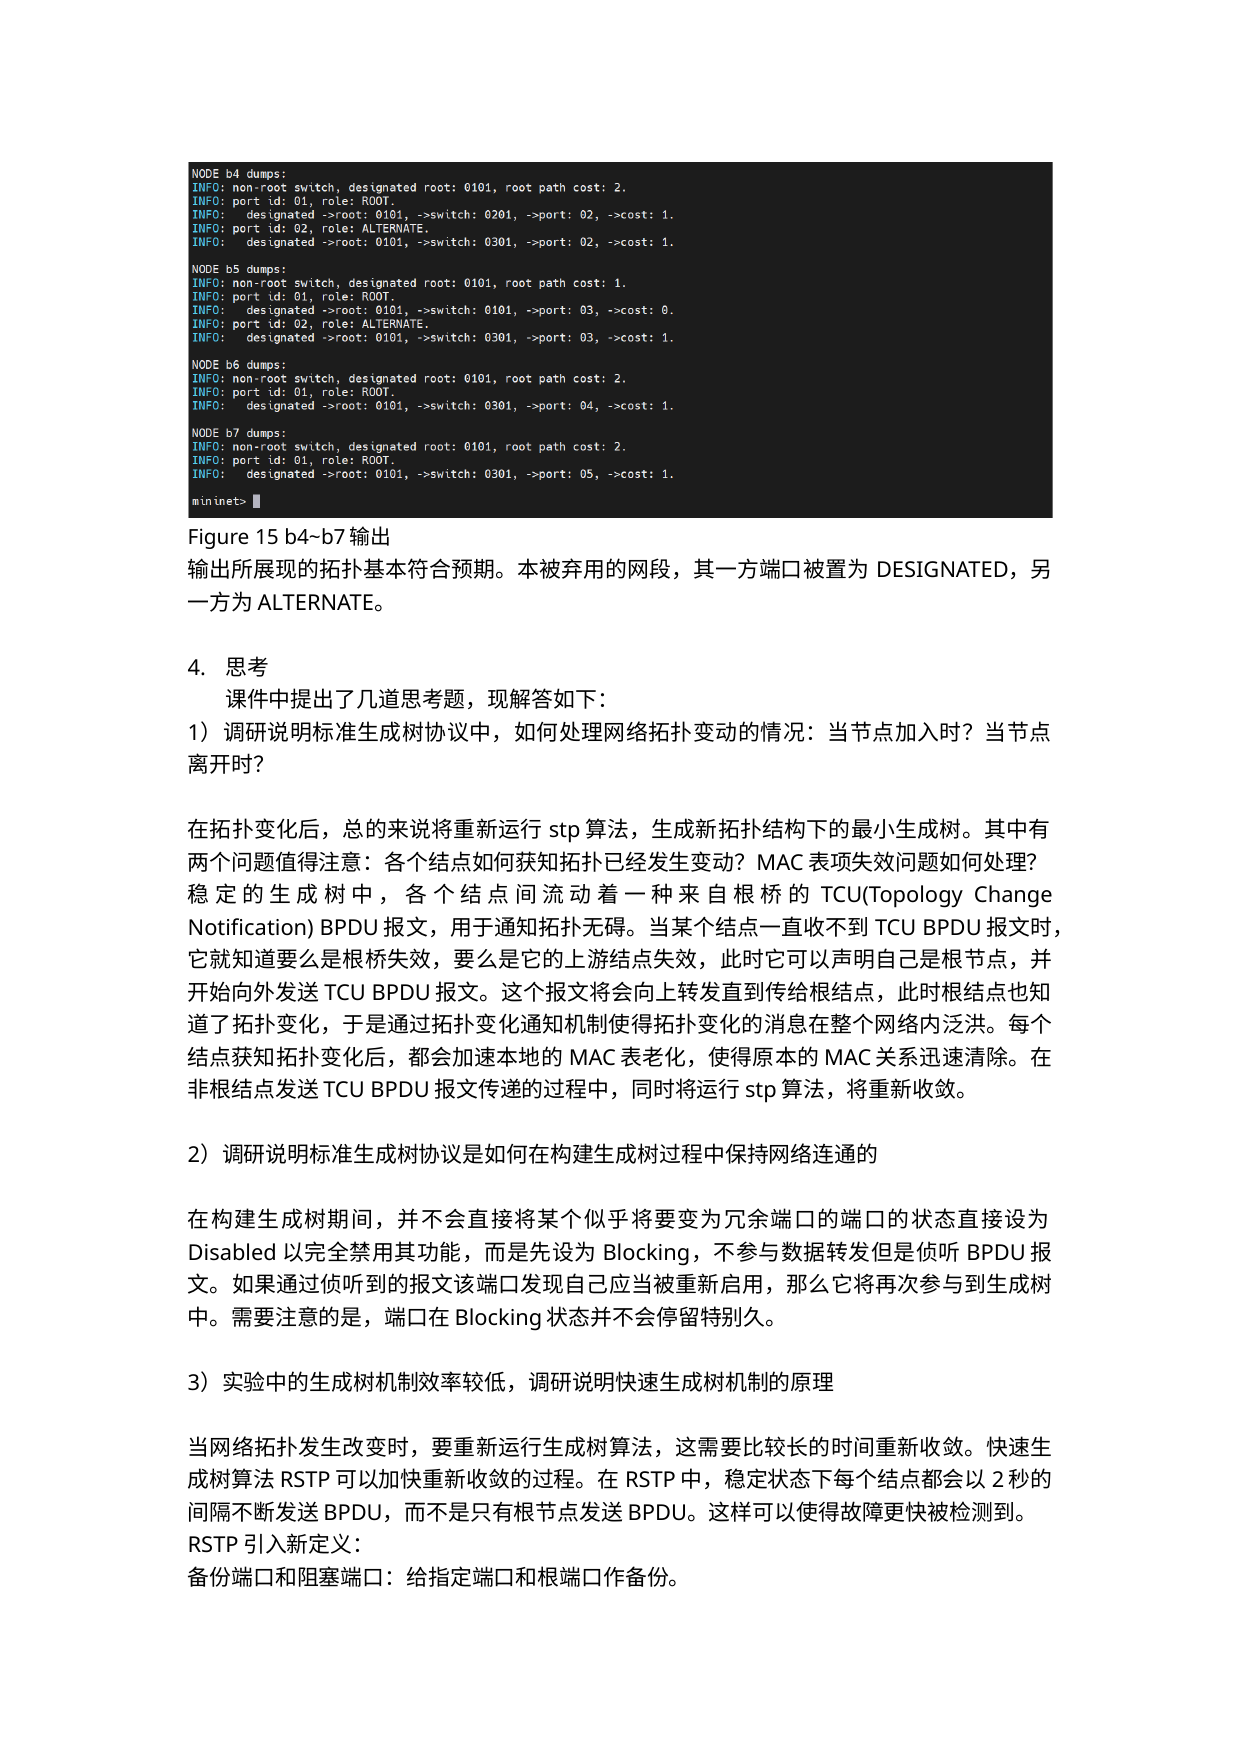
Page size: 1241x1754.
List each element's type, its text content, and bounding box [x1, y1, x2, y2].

text RSTP引入新定义： [187, 1527, 1053, 1559]
text 输出所展现的拓扑基本符合预期。本被弃用的网段，其一方端口被置为DESIGNATED，另一方为ALTERNATE。 [187, 552, 1053, 617]
text 当网络拓扑发生改变时，要重新运行生成树算法，这需要比较长的时间重新收敛。快速生成树算法RSTP可以加快重新收敛的过程。在RSTP中，稳定状态下每个结点都会以2秒的间隔不断发送BPDU，而不是只有根节点发送BPDU。这样可以使得故障更快被检测到。 [187, 1429, 1053, 1527]
picture [187, 162, 1053, 518]
text 课件中提出了几道思考题，现解答如下： [187, 682, 1053, 714]
text 在拓扑变化后，总的来说将重新运行stp算法，生成新拓扑结构下的最小生成树。其中有两个问题值得注意：各个结点如何获知拓扑已经发生变动？MAC表项失效问题如何处理？ [187, 812, 1053, 877]
text 备份端口和阻塞端口：给指定端口和根端口作备份。 [187, 1559, 1053, 1592]
text 1）调研说明标准生成树协议中，如何处理网络拓扑变动的情况：当节点加入时？当节点离开时？ [187, 714, 1053, 779]
text 2）调研说明标准生成树协议是如何在构建生成树过程中保持网络连通的 [187, 1137, 1053, 1169]
text 在构建生成树期间，并不会直接将某个似乎将要变为冗余端口的端口的状态直接设为Disabled以完全禁用其功能，而是先设为Blocking，不参与数据转发但是侦听BPDU报文。如果通过侦听到的报文该端口发现自己应当被重新启用，那么它将再次参与到生成树中。需要注意的是，端口在Blocking状态并不会停留特别久。 [187, 1202, 1053, 1332]
text 3）实验中的生成树机制效率较低，调研说明快速生成树机制的原理 [187, 1364, 1053, 1397]
list 思考 [187, 649, 1053, 682]
text 稳定的生成树中，各个结点间流动着一种来自根桥的TCU(Topology Change Notification) BPDU报文，用于通知拓扑无碍。当某个结点一直收不到TCU BPDU报文时，它就知道要么是根桥失效，要么是它的上游结点失效，此时它可以声明自己是根节点，并开始向外发送TCU BPDU报文。这个报文将会向上转发直到传给根结点，此时根结点也知道了拓扑变化，于是通过拓扑变化通知机制使得拓扑变化的消息在整个网络内泛洪。每个结点获知拓扑变化后，都会加速本地的MAC表老化，使得原本的MAC关系迅速清除。在非根结点发送TCU BPDU报文传递的过程中，同时将运行stp算法，将重新收敛。 [187, 877, 1053, 1104]
